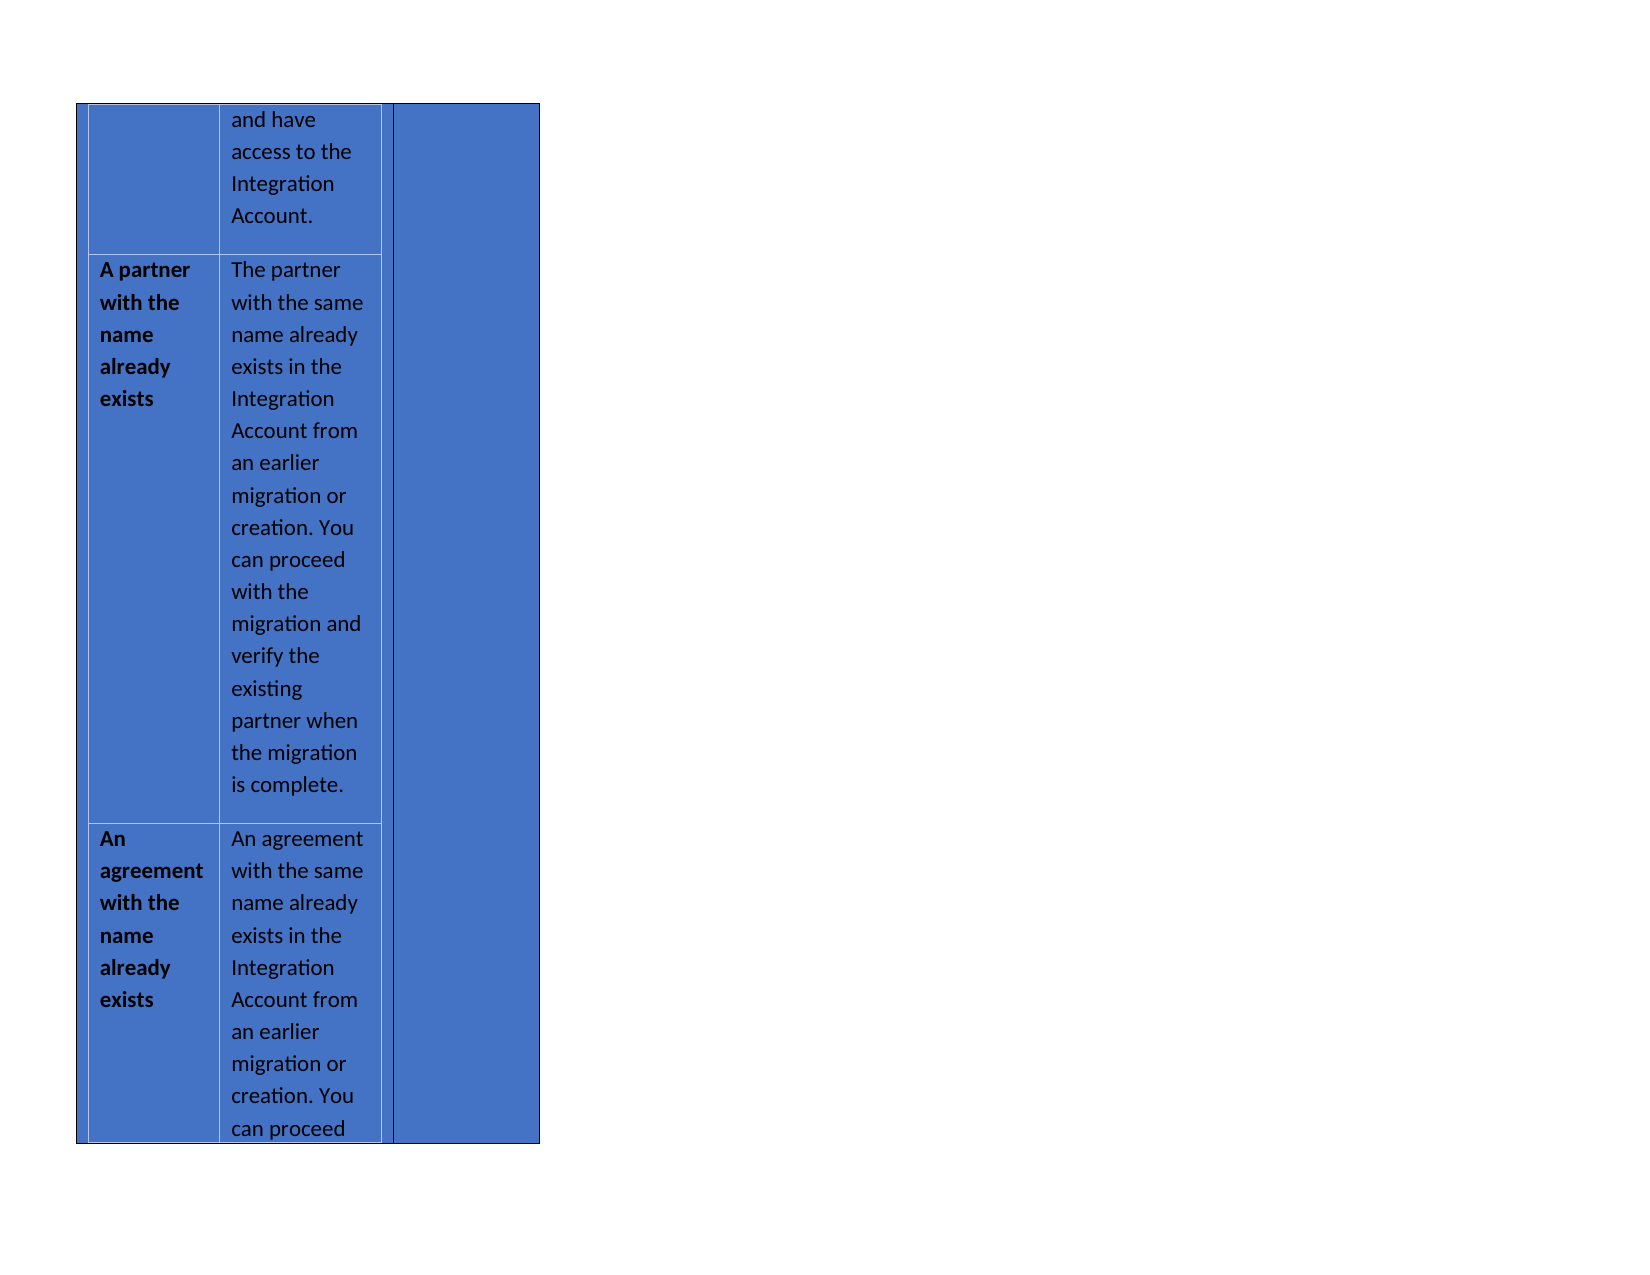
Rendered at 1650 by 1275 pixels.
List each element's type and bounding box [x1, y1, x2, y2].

table_header [220, 105, 381, 254]
table_header [220, 824, 381, 1142]
table_header [394, 104, 539, 1143]
table_header [382, 104, 393, 1143]
table_header [77, 104, 88, 1143]
table_header [89, 105, 219, 254]
table_header [89, 255, 219, 823]
table_header [220, 255, 381, 823]
table_header [89, 824, 219, 1142]
